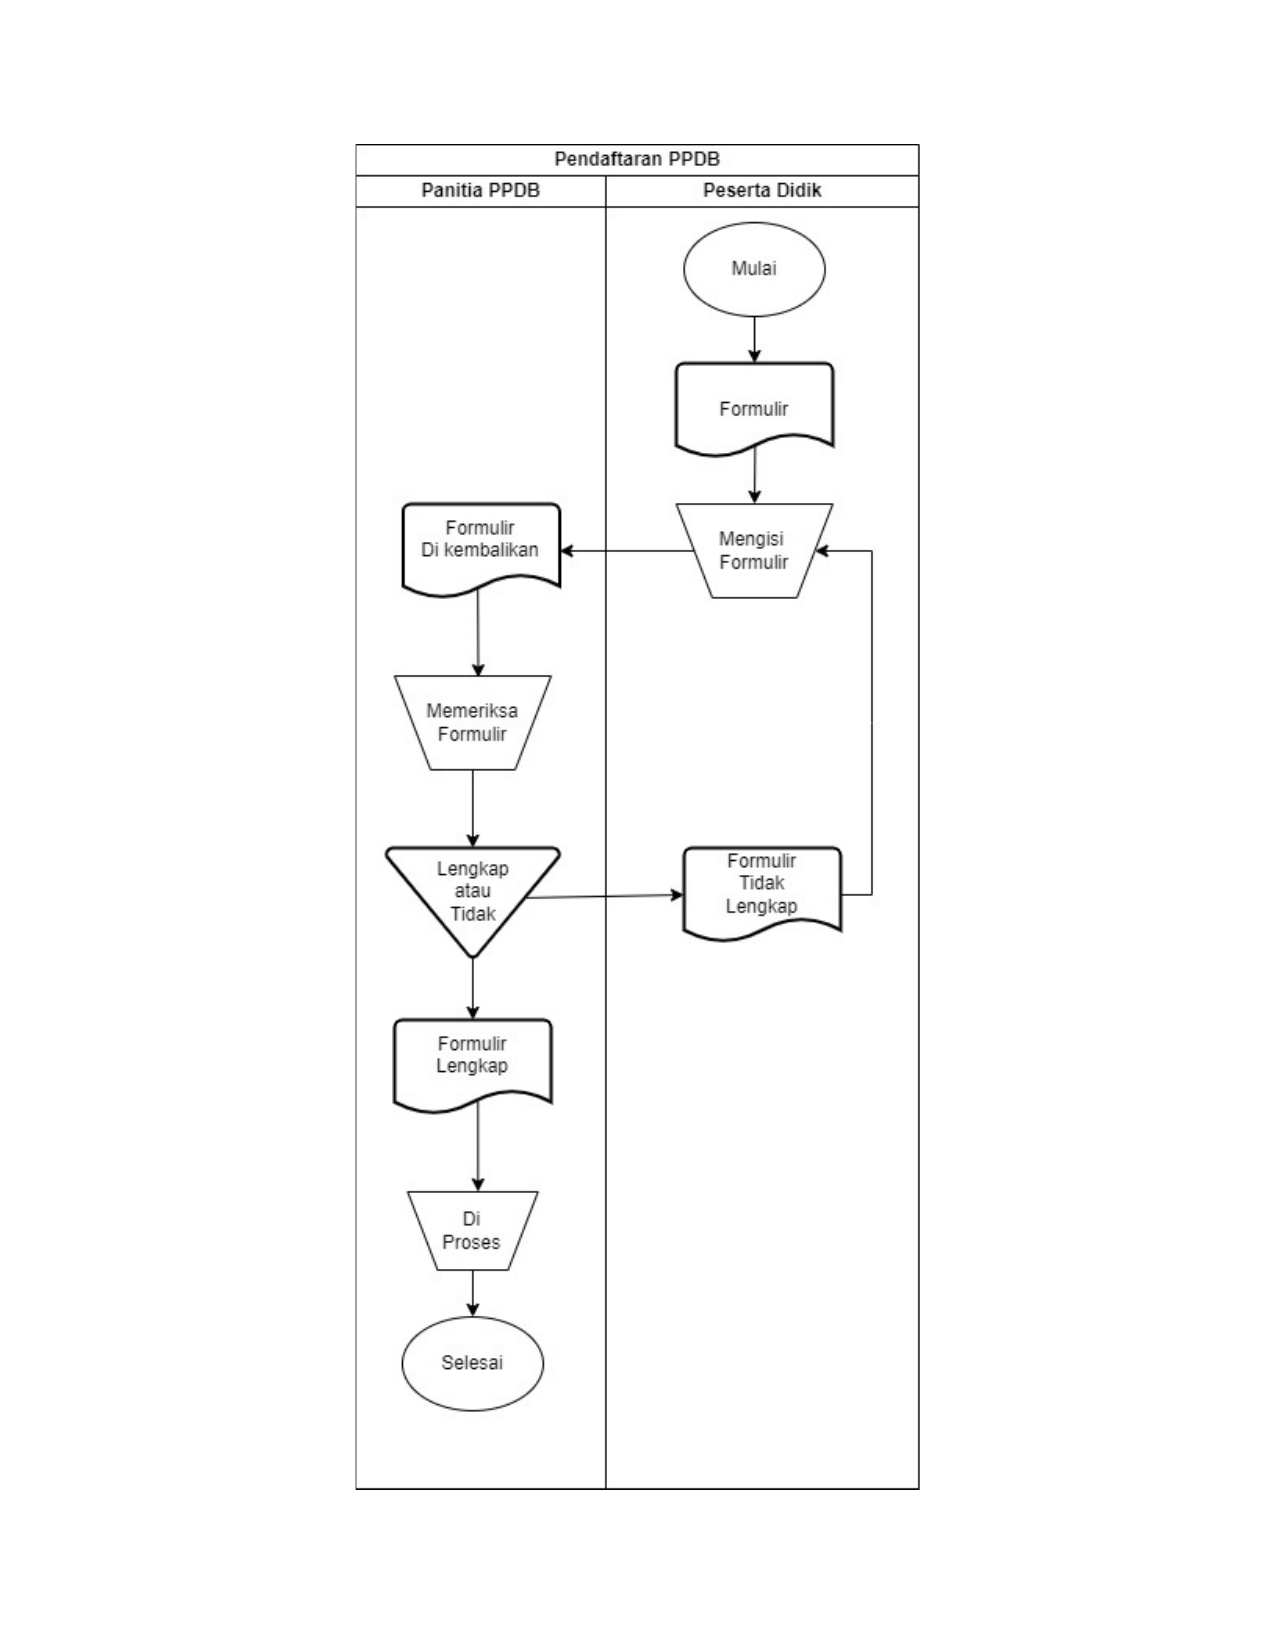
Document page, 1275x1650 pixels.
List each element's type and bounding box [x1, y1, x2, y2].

picture [355, 144, 920, 1490]
